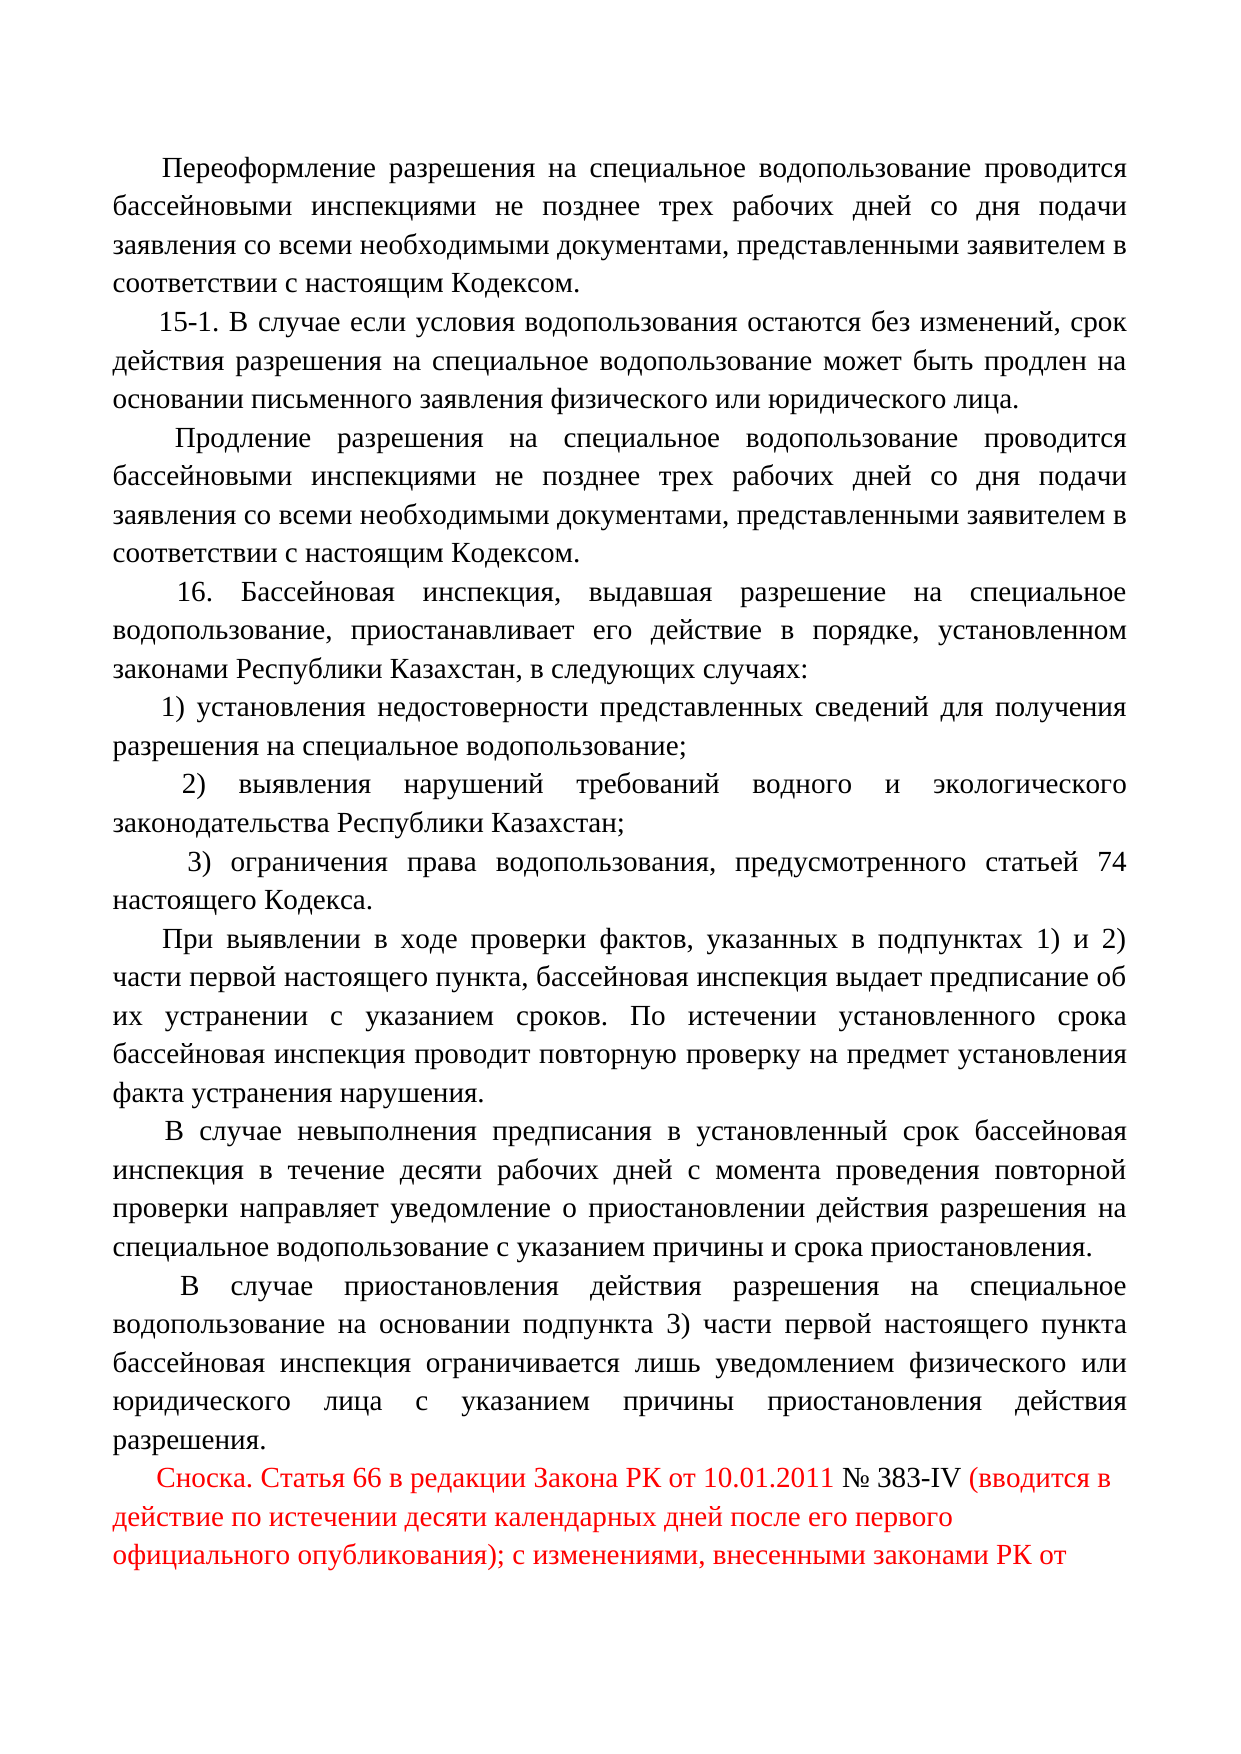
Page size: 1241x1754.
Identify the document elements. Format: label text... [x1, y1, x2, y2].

text При выявлении в ходе проверки фактов, указанных в подпунктах 1) и 2) части первой настоящего пункта, бассейновая инспекция выдает предписание об их устранении с указанием сроков. По истечении установленного срока бассейновая инспекция проводит повторную проверку на предмет установления факта устранения нарушения. [112, 921, 1128, 1108]
text В случае приостановления действия разрешения на специальное водопользование на основании подпункта 3) части первой настоящего пункта бассейновая инспекция ограничивается лишь уведомлением физического или юридического лица с указанием причины приостановления действия разрешения. [112, 1268, 1128, 1455]
text 1) установления недостоверности представленных сведений для получения разрешения на специальное водопользование; [112, 689, 1128, 762]
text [112, 1460, 1128, 1571]
text 16. Бассейновая инспекция, выдавшая разрешение на специальное водопользование, приостанавливает его действие в порядке, установленном законами Республики Казахстан, в следующих случаях: [112, 574, 1128, 684]
text В случае невыполнения предписания в установленный срок бассейновая инспекция в течение десяти рабочих дней с момента проведения повторной проверки направляет уведомление о приостановлении действия разрешения на специальное водопользование с указанием причины и срока приостановления. [112, 1113, 1128, 1263]
text Продление разрешения на специальное водопользование проводится бассейновыми инспекциями не позднее трех рабочих дней со дня подачи заявления со всеми необходимыми документами, представленными заявителем в соответствии с настоящим Кодексом. [112, 420, 1128, 569]
text Переоформление разрешения на специальное водопользование проводится бассейновыми инспекциями не позднее трех рабочих дней со дня подачи заявления со всеми необходимыми документами, представленными заявителем в соответствии с настоящим Кодексом. [112, 150, 1128, 299]
text 3) ограничения права водопользования, предусмотренного статьей 74 настоящего Кодекса. [112, 844, 1128, 916]
text 15-1. В случае если условия водопользования остаются без изменений, срок действия разрешения на специальное водопользование может быть продлен на основании письменного заявления физического или юридического лица. [112, 304, 1128, 415]
text 2) выявления нарушений требований водного и экологического законодательства Республики Казахстан; [112, 767, 1128, 839]
